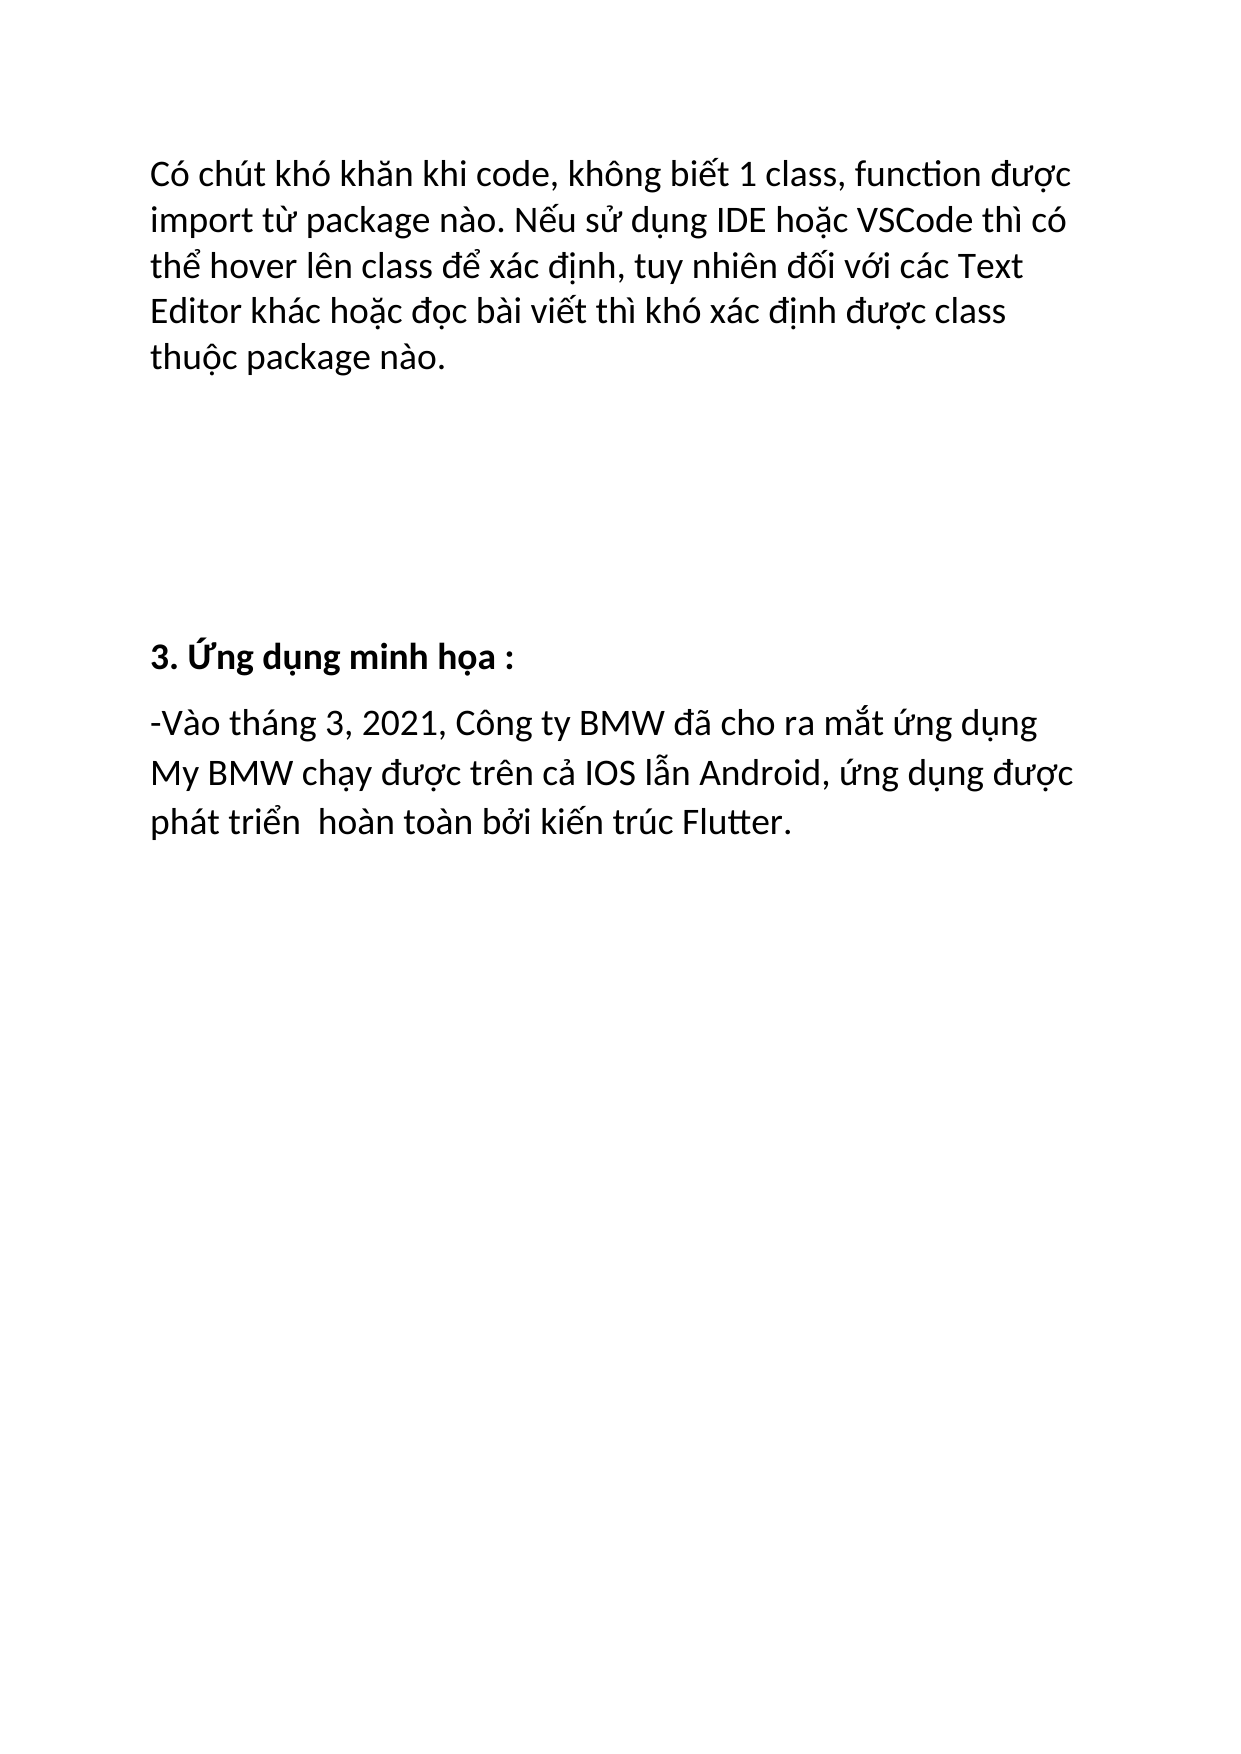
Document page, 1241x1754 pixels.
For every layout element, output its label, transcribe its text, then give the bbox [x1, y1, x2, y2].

text Có chút khó khăn khi code, không biết 1 class, function được import từ package nào. Nếu sử dụng IDE hoặc VSCode thì có thể hover lên class để xác định, tuy nhiên đối với các Text Editor khác hoặc đọc bài viết thì khó xác định được class thuộc package nào. [150, 150, 1090, 379]
text 3. Ứng dụng minh họa : [150, 633, 1090, 679]
text -Vào tháng 3, 2021, Công ty BMW đã cho ra mắt ứng dụng My BMW chạy được trên cả IOS lẫn Android, ứng dụng được phát triển hoàn toàn bởi kiến trúc Flutter. [150, 699, 1090, 844]
